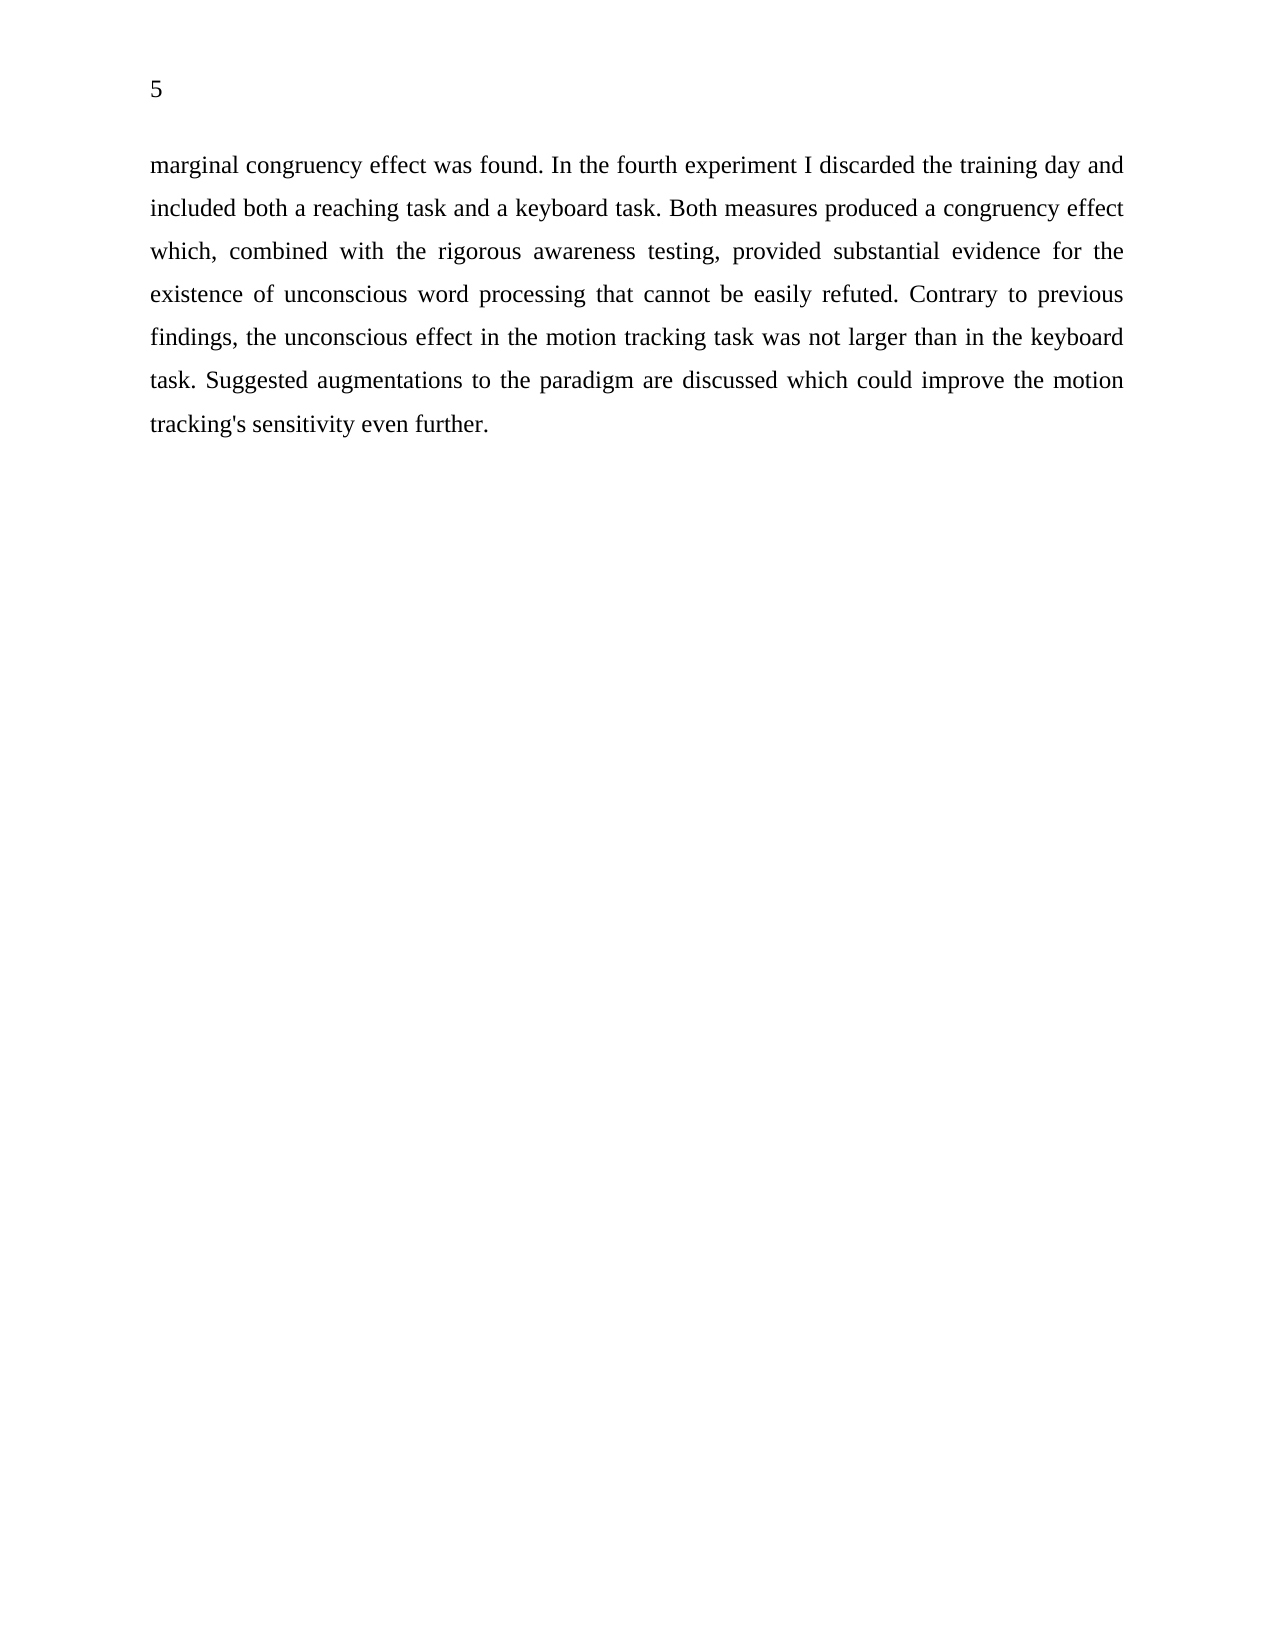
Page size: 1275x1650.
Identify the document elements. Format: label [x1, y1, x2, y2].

text [150, 150, 1125, 437]
